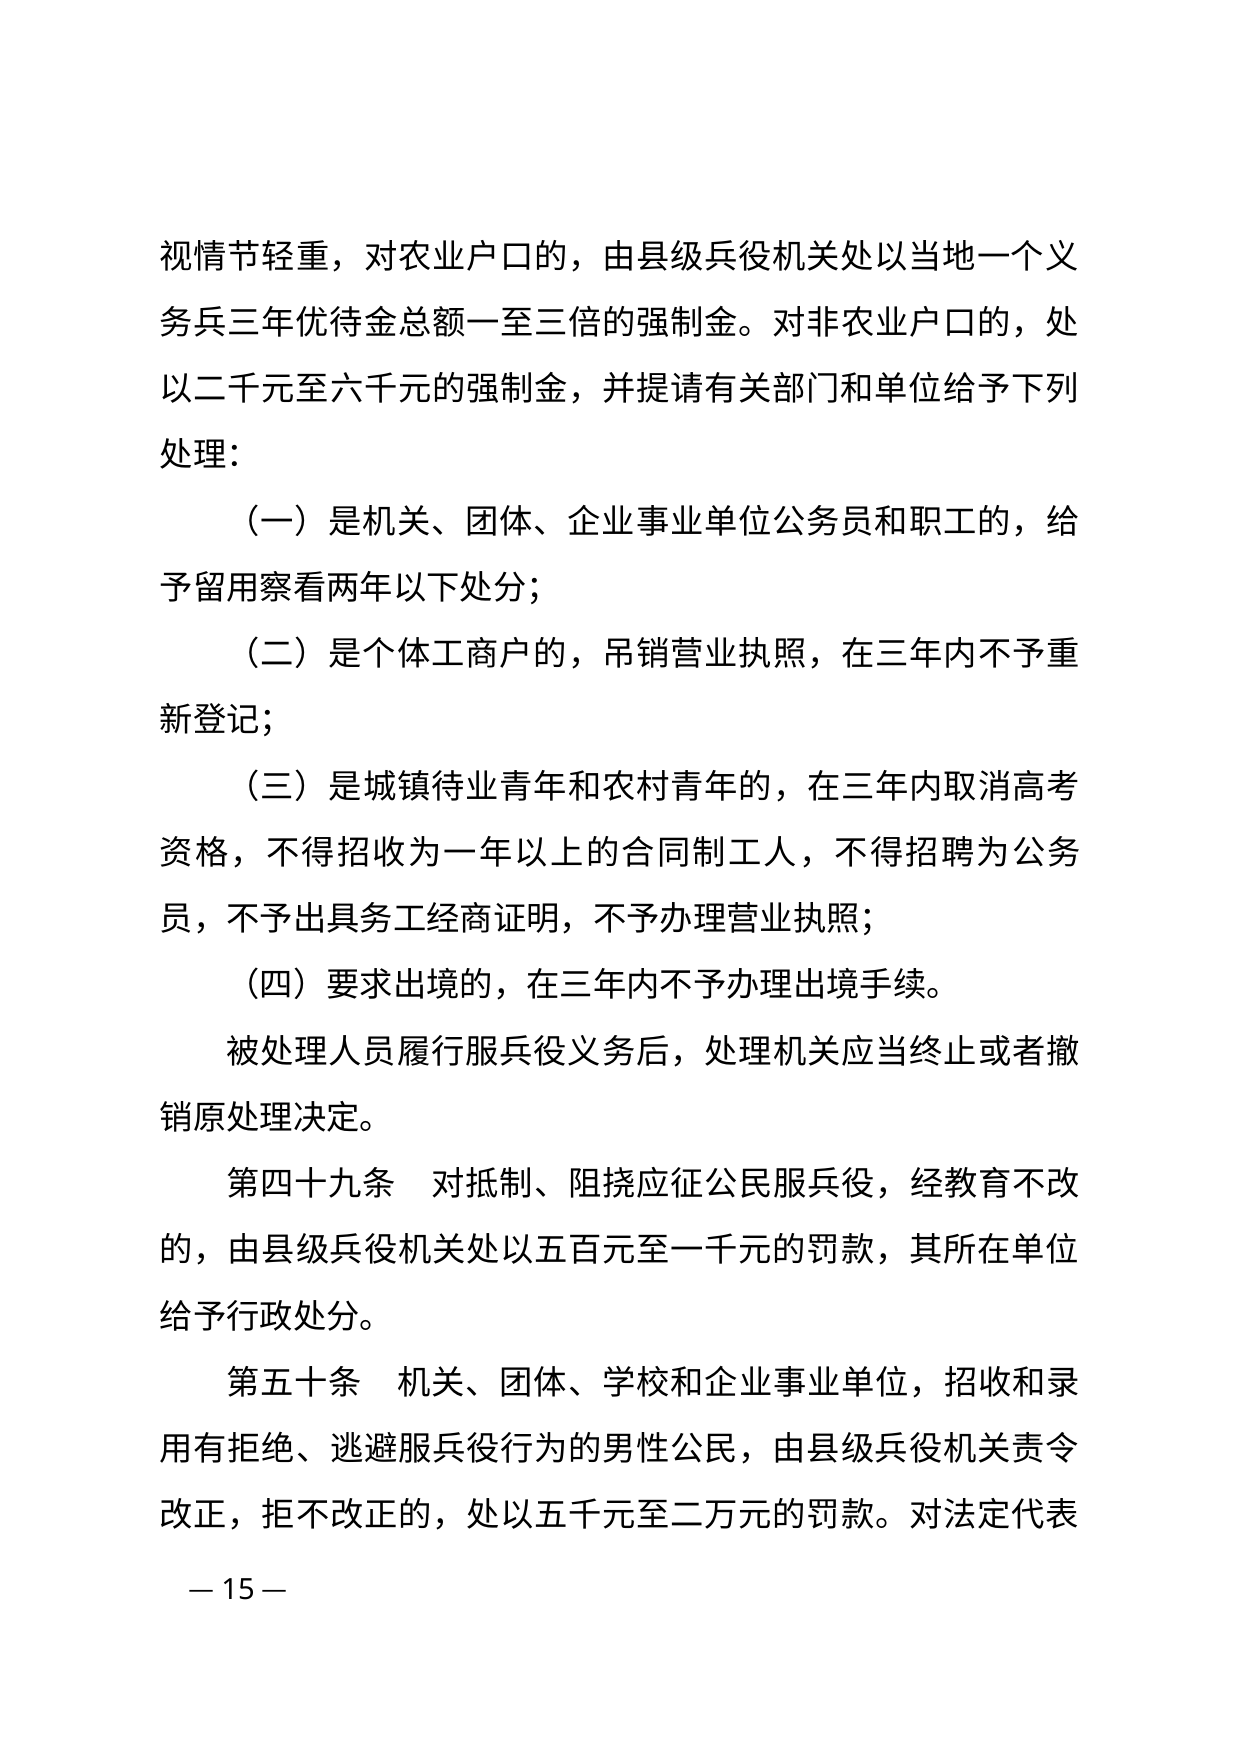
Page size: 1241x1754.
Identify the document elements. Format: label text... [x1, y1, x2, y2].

text （三）是城镇待业青年和农村青年的，在三年内取消高考资格，不得招收为一年以上的合同制工人，不得招聘为公务员，不予出具务工经商证明，不予办理营业执照； [159, 750, 1081, 949]
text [159, 1347, 1081, 1545]
text 被处理人员履行服兵役义务后，处理机关应当终止或者撤销原处理决定。 [159, 1015, 1081, 1148]
text （四）要求出境的，在三年内不予办理出境手续。 [159, 949, 1081, 1015]
text （一）是机关、团体、企业事业单位公务员和职工的，给予留用察看两年以下处分； [159, 485, 1081, 618]
text （二）是个体工商户的，吊销营业执照，在三年内不予重新登记； [159, 618, 1081, 750]
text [159, 220, 1081, 485]
text 第四十九条 对抵制、阻挠应征公民服兵役，经教育不改的，由县级兵役机关处以五百元至一千元的罚款，其所在单位给予行政处分。 [159, 1148, 1081, 1347]
